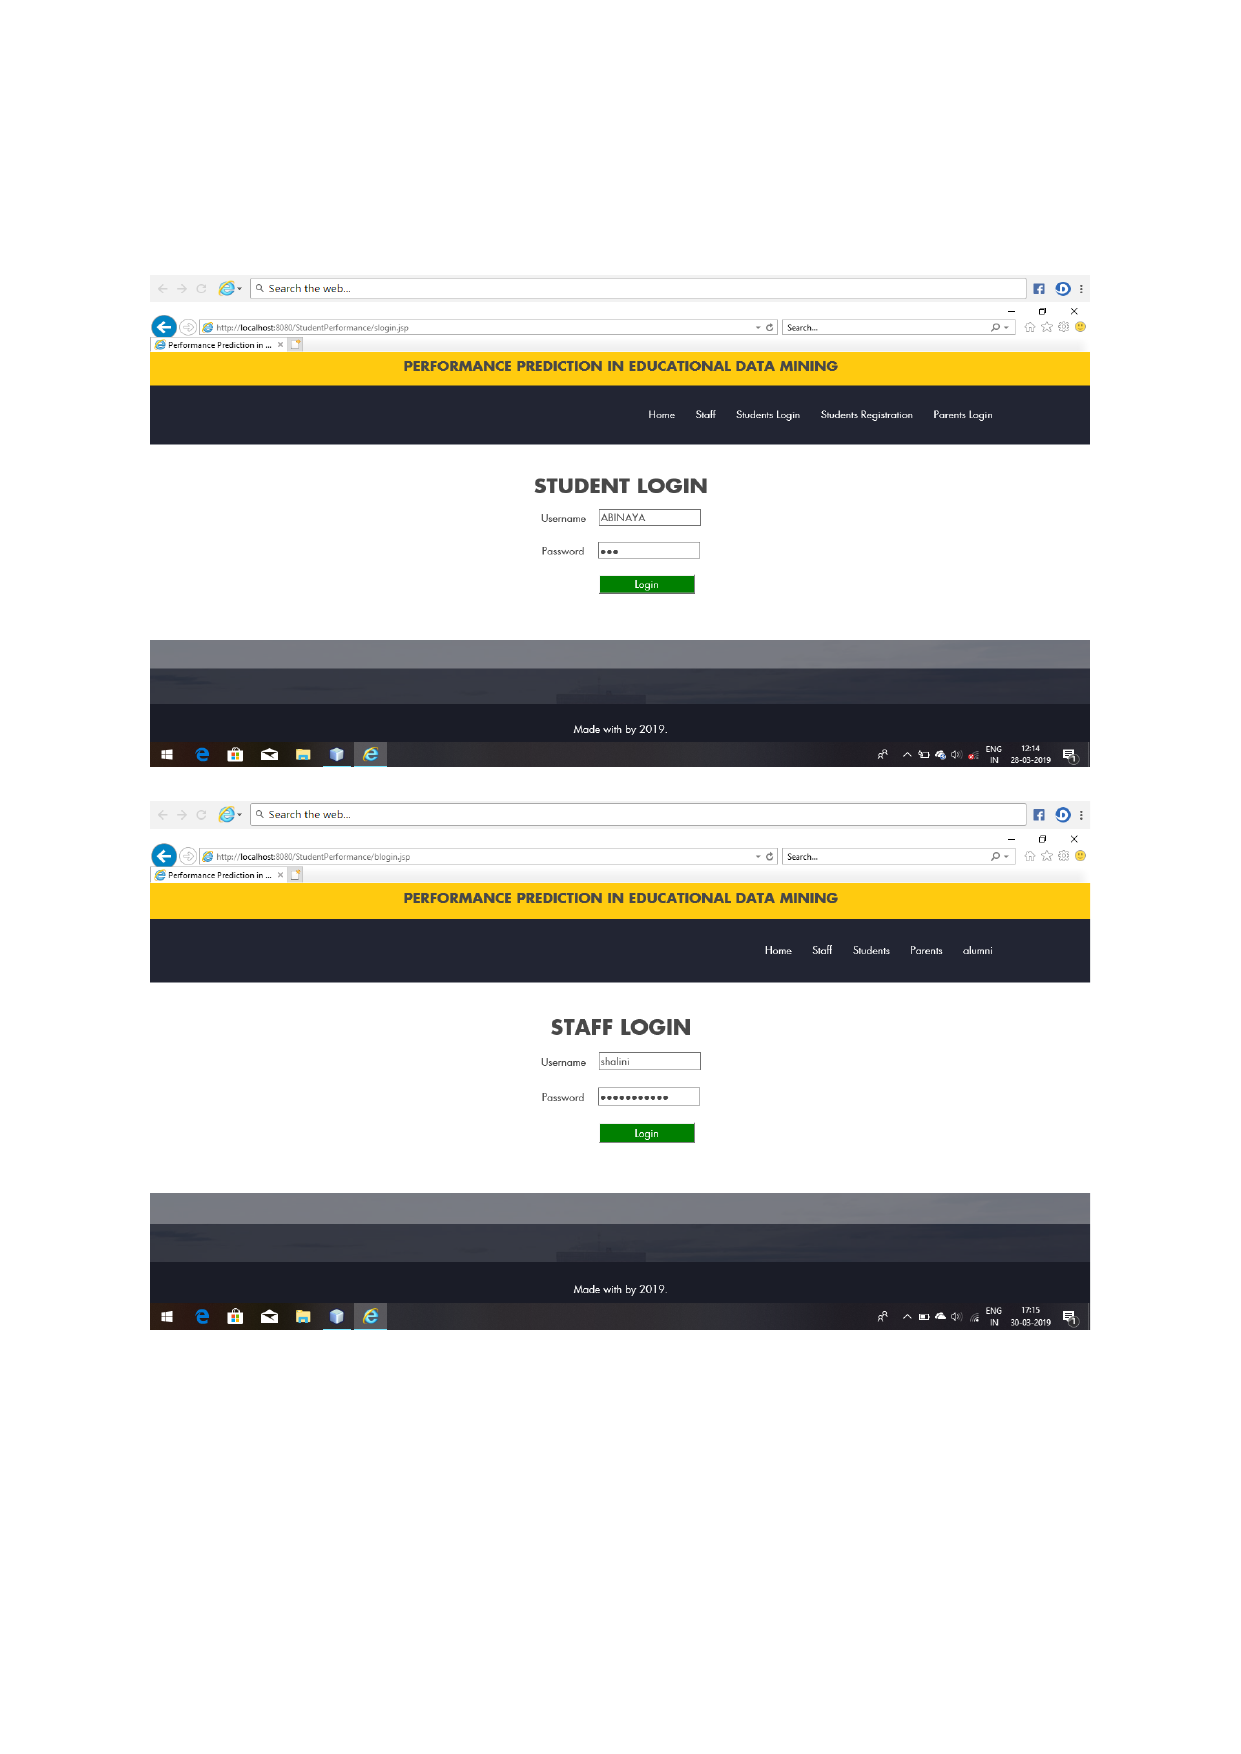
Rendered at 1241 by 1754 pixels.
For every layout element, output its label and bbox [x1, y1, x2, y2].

picture [150, 801, 1091, 1330]
picture [150, 275, 1090, 767]
